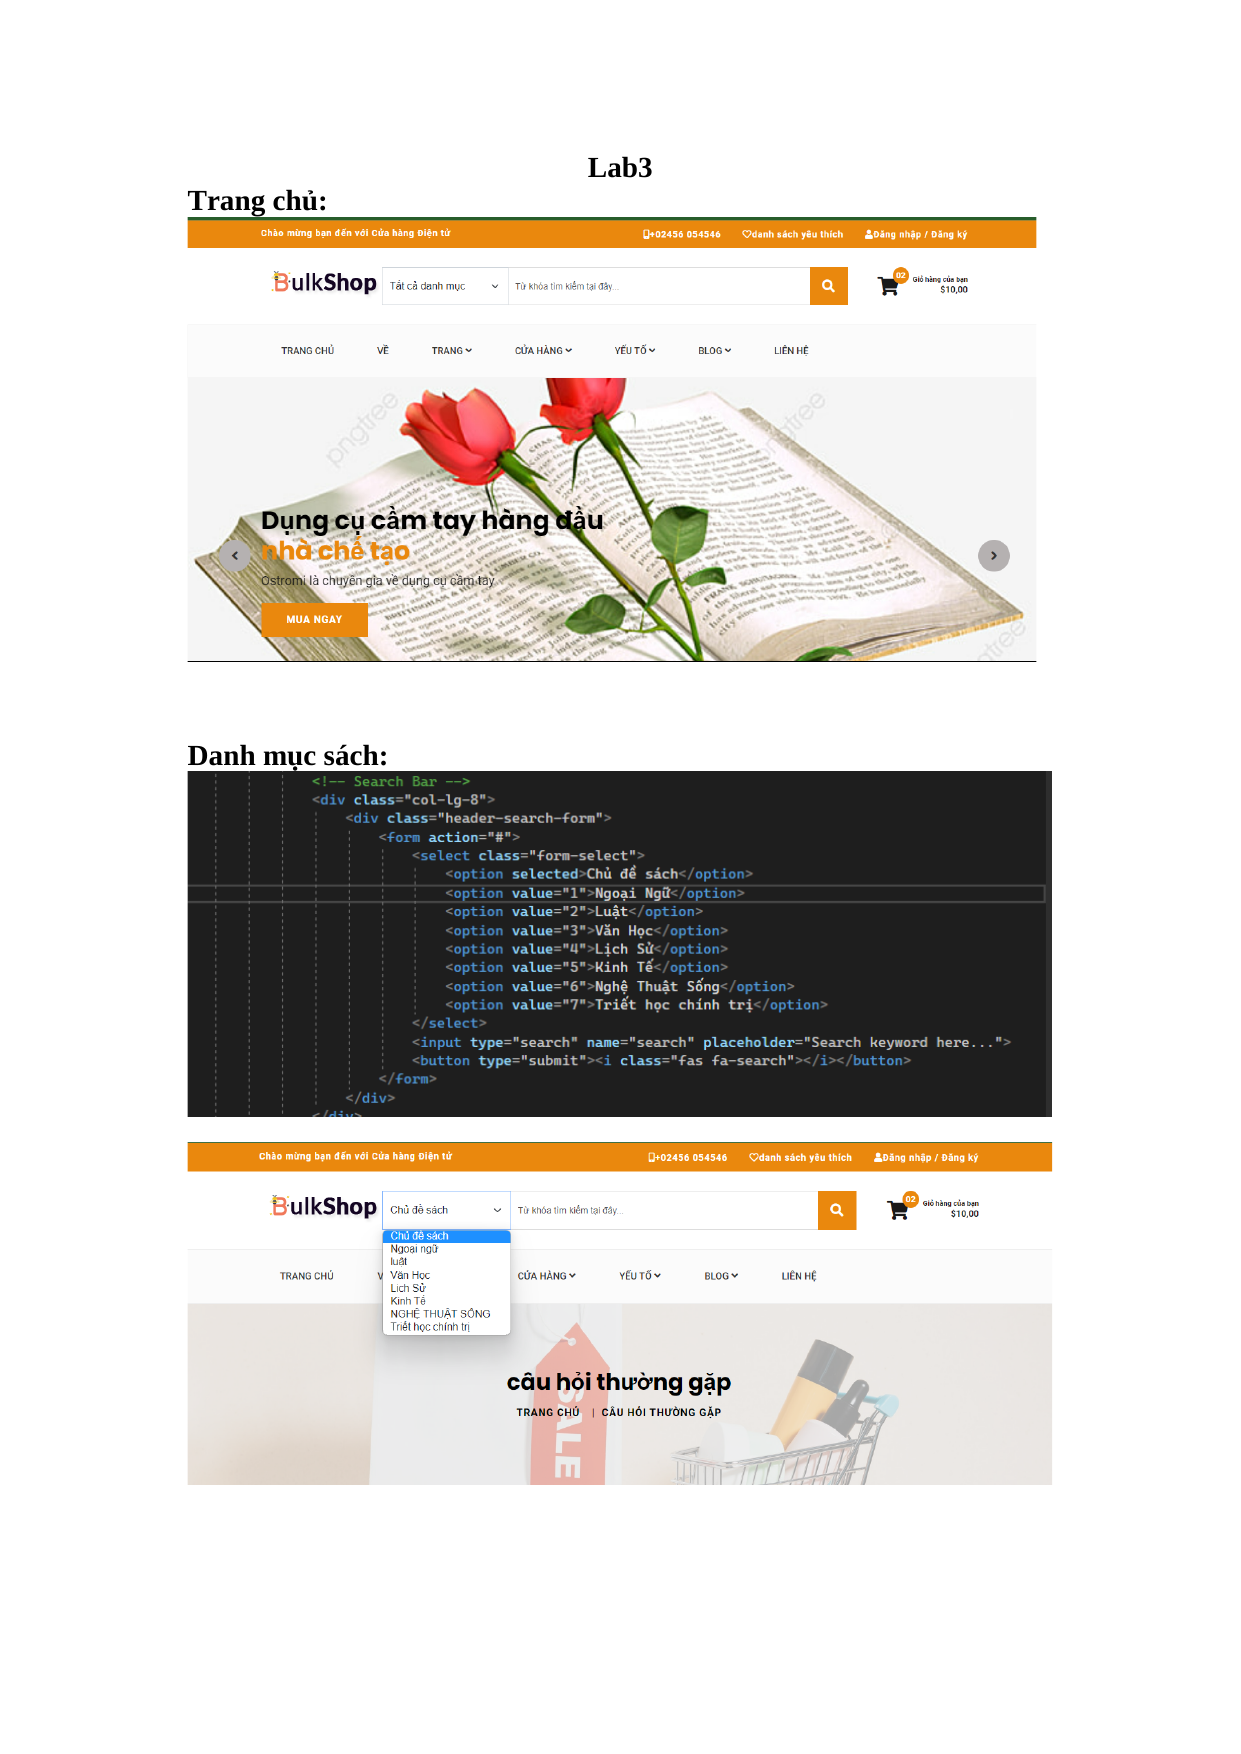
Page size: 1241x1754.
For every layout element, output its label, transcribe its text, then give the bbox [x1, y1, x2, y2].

picture [187, 217, 1037, 662]
text Trang chủ: [187, 183, 1053, 217]
picture [187, 1142, 1053, 1525]
picture [187, 771, 1052, 1117]
text Danh mục sách: [187, 738, 1053, 772]
text Lab3 [187, 150, 1053, 183]
